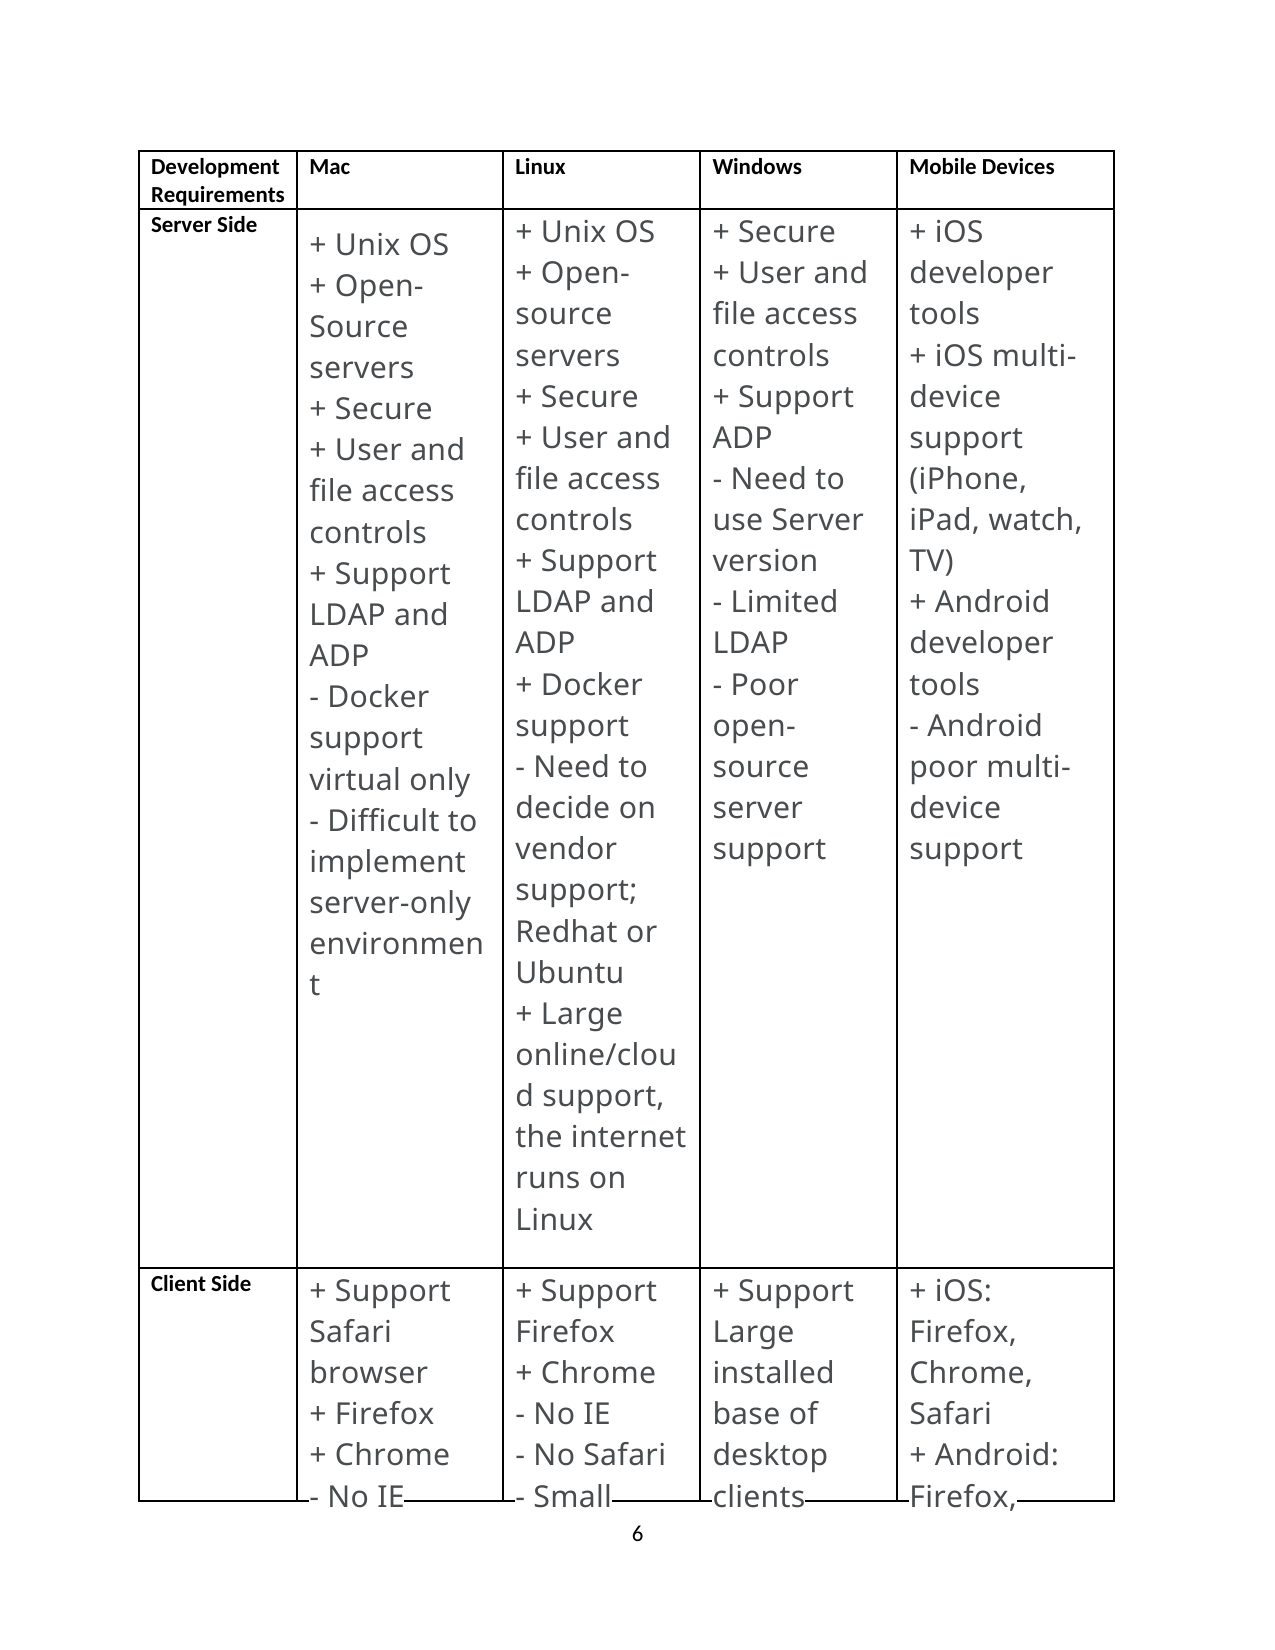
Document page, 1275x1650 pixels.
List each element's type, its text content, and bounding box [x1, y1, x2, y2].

table_cell + Support Safari browser + Firefox + Chrome - No IE - Small install of client desktops [298, 1269, 502, 1500]
table_header Windows [701, 152, 896, 208]
table_header Mac [298, 152, 502, 208]
table_header Mobile Devices [898, 152, 1113, 208]
table_cell + Unix OS + Open-Source servers + Secure + User and file access controls + Support LDAP and ADP - Docker support virtual only - Difficult to implement server-only environment [298, 210, 502, 1267]
table_cell Client Side [140, 1269, 296, 1500]
table_cell + Unix OS + Open-source servers + Secure + User and file access controls + Support LDAP and ADP + Docker support - Need to decide on vendor support; Redhat or Ubuntu + Large online/cloud support, the internet runs on Linux [504, 210, 699, 1267]
table_header Linux [504, 152, 699, 208]
table_header Development Requirements [140, 152, 296, 208]
table_cell + iOS developer tools + iOS multi-device support (iPhone, iPad, watch, TV) + Android developer tools - Android poor multi-device support [898, 210, 1113, 1267]
table_cell + Support Firefox + Chrome - No IE - No Safari - Small install of client desktops [504, 1269, 699, 1500]
table_cell Server Side [140, 210, 296, 1267]
table_cell + Support Large installed base of desktop clients + Firefox + Chrome + IE - no Safari [701, 1269, 896, 1500]
table_cell + Secure + User and file access controls + Support ADP - Need to use Server version - Limited LDAP - Poor open-source server support [701, 210, 896, 1267]
table_cell + iOS: Firefox, Chrome, Safari + Android: Firefox, Chrome [898, 1269, 1113, 1500]
